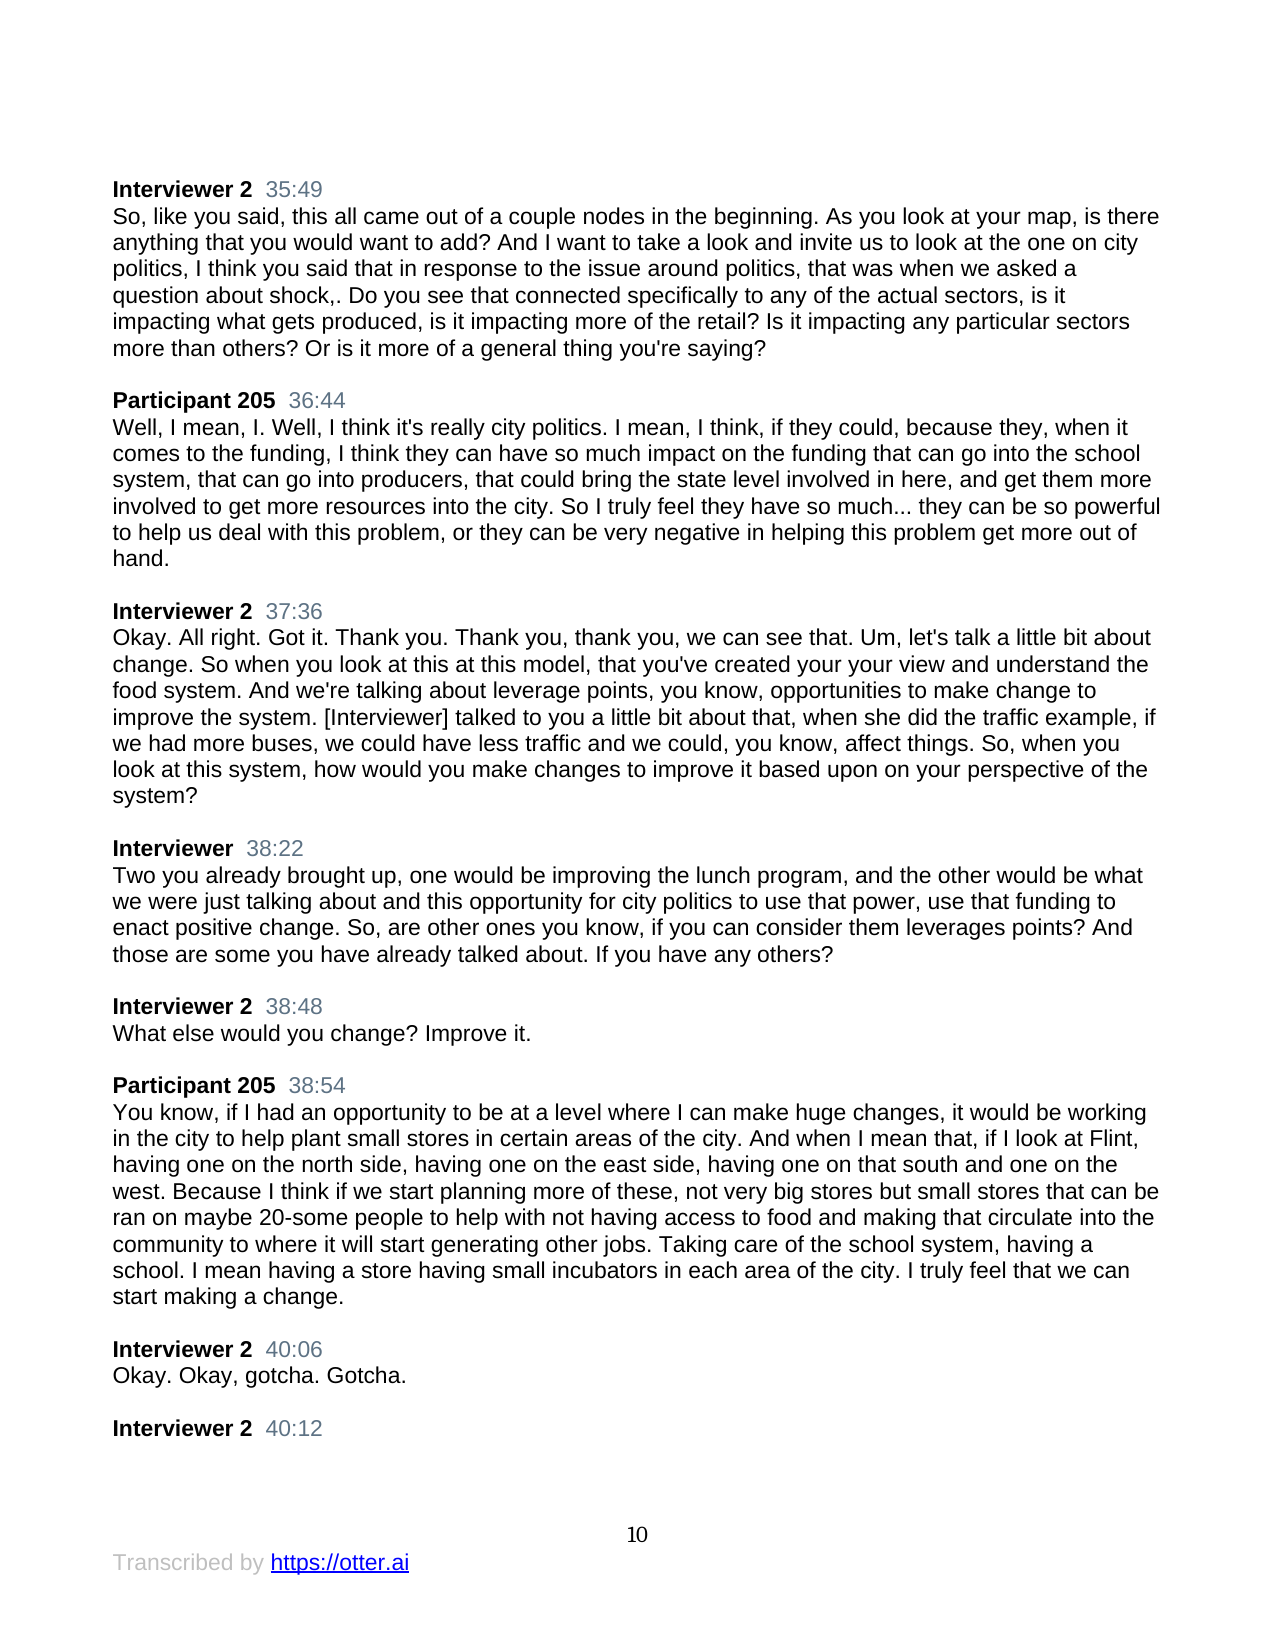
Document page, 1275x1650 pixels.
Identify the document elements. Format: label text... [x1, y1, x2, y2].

text Interviewer 38:22 [112, 835, 1162, 862]
text Interviewer 2 37:36 [112, 598, 1162, 624]
text Interviewer 2 38:48 [112, 993, 1162, 1020]
text Well, I mean, I. Well, I think it's really city politics. I mean, I think, if they could, because they, when it comes to the funding, I think they can have so much impact on the funding that can go into the school system, that can go into producers, that could bring the state level involved in here, and get them more involved to get more resources into the city. So I truly feel they have so much... they can be so powerful to help us deal with this problem, or they can be very negative in helping this problem get more out of hand. [112, 413, 1162, 572]
text You know, if I had an opportunity to be at a level where I can make huge changes, it would be working in the city to help plant small stores in certain areas of the city. And when I mean that, if I look at Flint, having one on the north side, having one on the east side, having one on that south and one on the west. Because I think if we start planning more of these, not very big stores but small stores that can be ran on maybe 20-some people to help with not having access to food and making that circulate into the community to where it will start generating other jobs. Taking care of the school system, having a school. I mean having a store having small incubators in each area of the city. I truly feel that we can start making a change. [112, 1099, 1162, 1309]
text So, like you said, this all came out of a couple nodes in the beginning. As you look at your map, is there anything that you would want to add? And I want to take a look and invite us to look at the one on city politics, I think you said that in response to the issue around politics, that was when we asked a question about shock,. Do you see that connected specifically to any of the actual sectors, is it impacting what gets produced, is it impacting more of the retail? Is it impacting any particular sectors more than others? Or is it more of a general thing you're saying? [112, 203, 1162, 361]
text Two you already brought up, one would be improving the lunch program, and the other would be what we were just talking about and this opportunity for city politics to use that power, use that funding to enact positive change. So, are other ones you know, if you can consider them leverages points? And those are some you have already talked about. If you have any others? [112, 862, 1162, 967]
text Okay. All right. Got it. Thank you. Thank you, thank you, we can see that. Um, let's talk a little bit about change. So when you look at this at this model, that you've created your your view and understand the food system. And we're talking about leverage points, you know, opportunities to make change to improve the system. [Interviewer] talked to you a little bit about that, when she did the traffic example, if we had more buses, we could have less traffic and we could, you know, affect things. So, when you look at this system, how would you make changes to improve it based upon on your perspective of the system? [112, 624, 1162, 809]
text Interviewer 2 35:49 [112, 176, 1162, 203]
text Okay. Okay, gotcha. Gotcha. [112, 1362, 1162, 1389]
text Participant 205 38:54 [112, 1072, 1162, 1099]
text Interviewer 2 40:06 [112, 1336, 1162, 1362]
text Interviewer 2 40:12 [112, 1415, 1162, 1441]
text What else would you change? Improve it. [112, 1020, 1162, 1046]
text Participant 205 36:44 [112, 387, 1162, 413]
